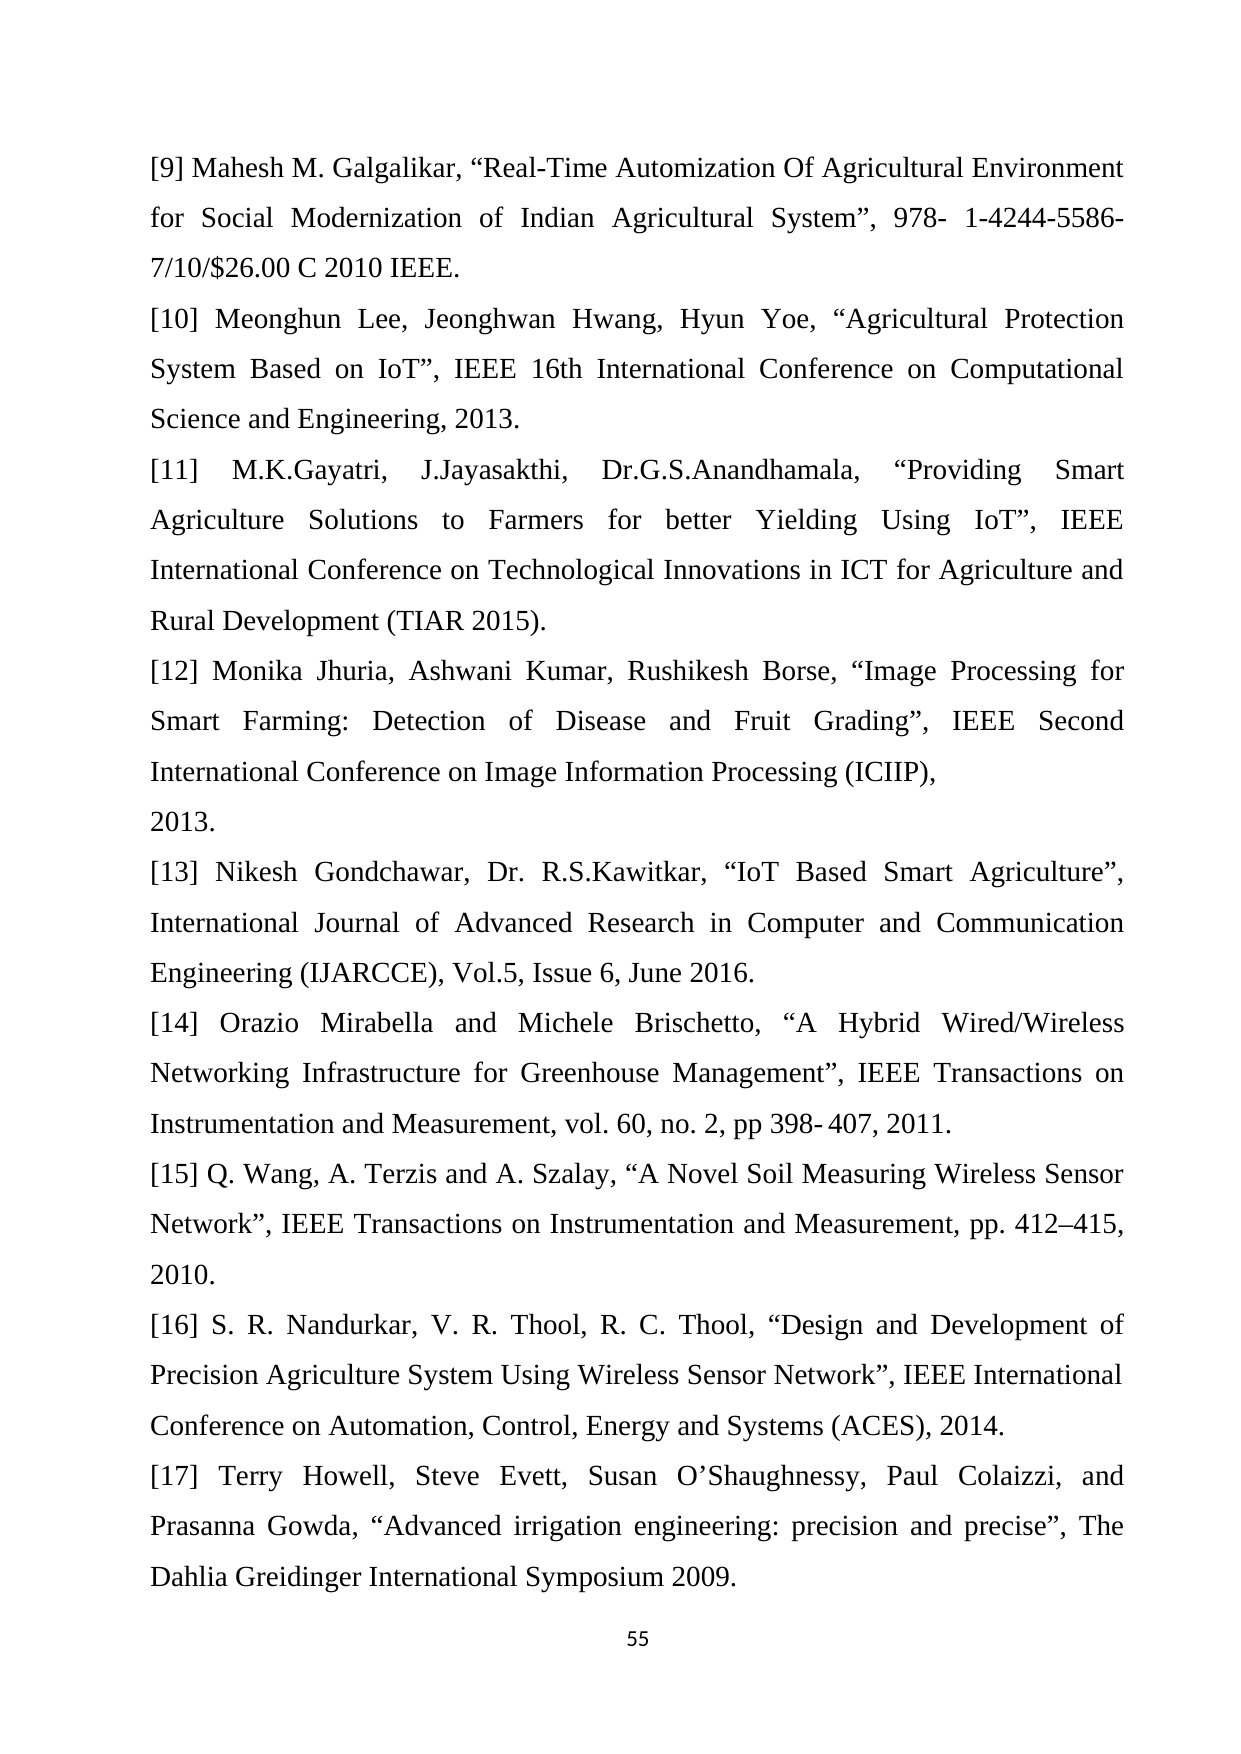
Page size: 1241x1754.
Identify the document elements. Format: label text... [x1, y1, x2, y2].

text [15] Q. Wang, A. Terzis and A. Szalay, “A Novel Soil Measuring Wireless Sensor Network”, IEEE Transactions on Instrumentation and Measurement, pp. 412–415, 2010. [150, 1156, 1125, 1290]
text [13] Nikesh Gondchawar, Dr. R.S.Kawitkar, “IoT Based Smart Agriculture”, International Journal of Advanced Research in Computer and Communication Engineering (IJARCCE), Vol.5, Issue 6, June 2016. [150, 854, 1125, 988]
text [10] Meonghun Lee, Jeonghwan Hwang, Hyun Yoe, “Agricultural Protection System Based on IoT”, IEEE 16th International Conference on Computational Science and Engineering, 2013. [150, 301, 1125, 435]
text [17] Terry Howell, Steve Evett, Susan O’Shaughnessy, Paul Colaizzi, and Prasanna Gowda, “Advanced irrigation engineering: precision and precise”, The Dahlia Greidinger International Symposium 2009. [150, 1458, 1125, 1592]
text 2013. [150, 804, 1125, 838]
text [11] M.K.Gayatri, J.Jayasakthi, Dr.G.S.Anandhamala, “Providing Smart Agriculture Solutions to Farmers for better Yielding Using IoT”, IEEE International Conference on Technological Innovations in ICT for Agriculture and Rural Development (TIAR 2015). [150, 452, 1125, 636]
text Conference on Automation, Control, Energy and Systems (ACES), 2014. [150, 1408, 1125, 1441]
text [9] Mahesh M. Galgalikar, “Real-Time Automization Of Agricultural Environment for Social Modernization of Indian Agricultural System”, 978- 1-4244-5586- 7/10/$26.00 C 2010 IEEE. [150, 150, 1125, 284]
text [16] S. R. Nandurkar, V. R. Thool, R. C. Thool, “Design and Development of Precision Agriculture System Using Wireless Sensor Network”, IEEE International [150, 1307, 1125, 1391]
text [14] Orazio Mirabella and Michele Brischetto, “A Hybrid Wired/Wireless Networking Infrastructure for Greenhouse Management”, IEEE Transactions on Instrumentation and Measurement, vol. 60, no. 2, pp 398- 407, 2011. [150, 1005, 1125, 1139]
text [12] Monika Jhuria, Ashwani Kumar, Rushikesh Borse, “Image Processing for Smart Farming: Detection of Disease and Fruit Grading”, IEEE Second International Conference on Image Information Processing (ICIIP), [150, 653, 1125, 787]
